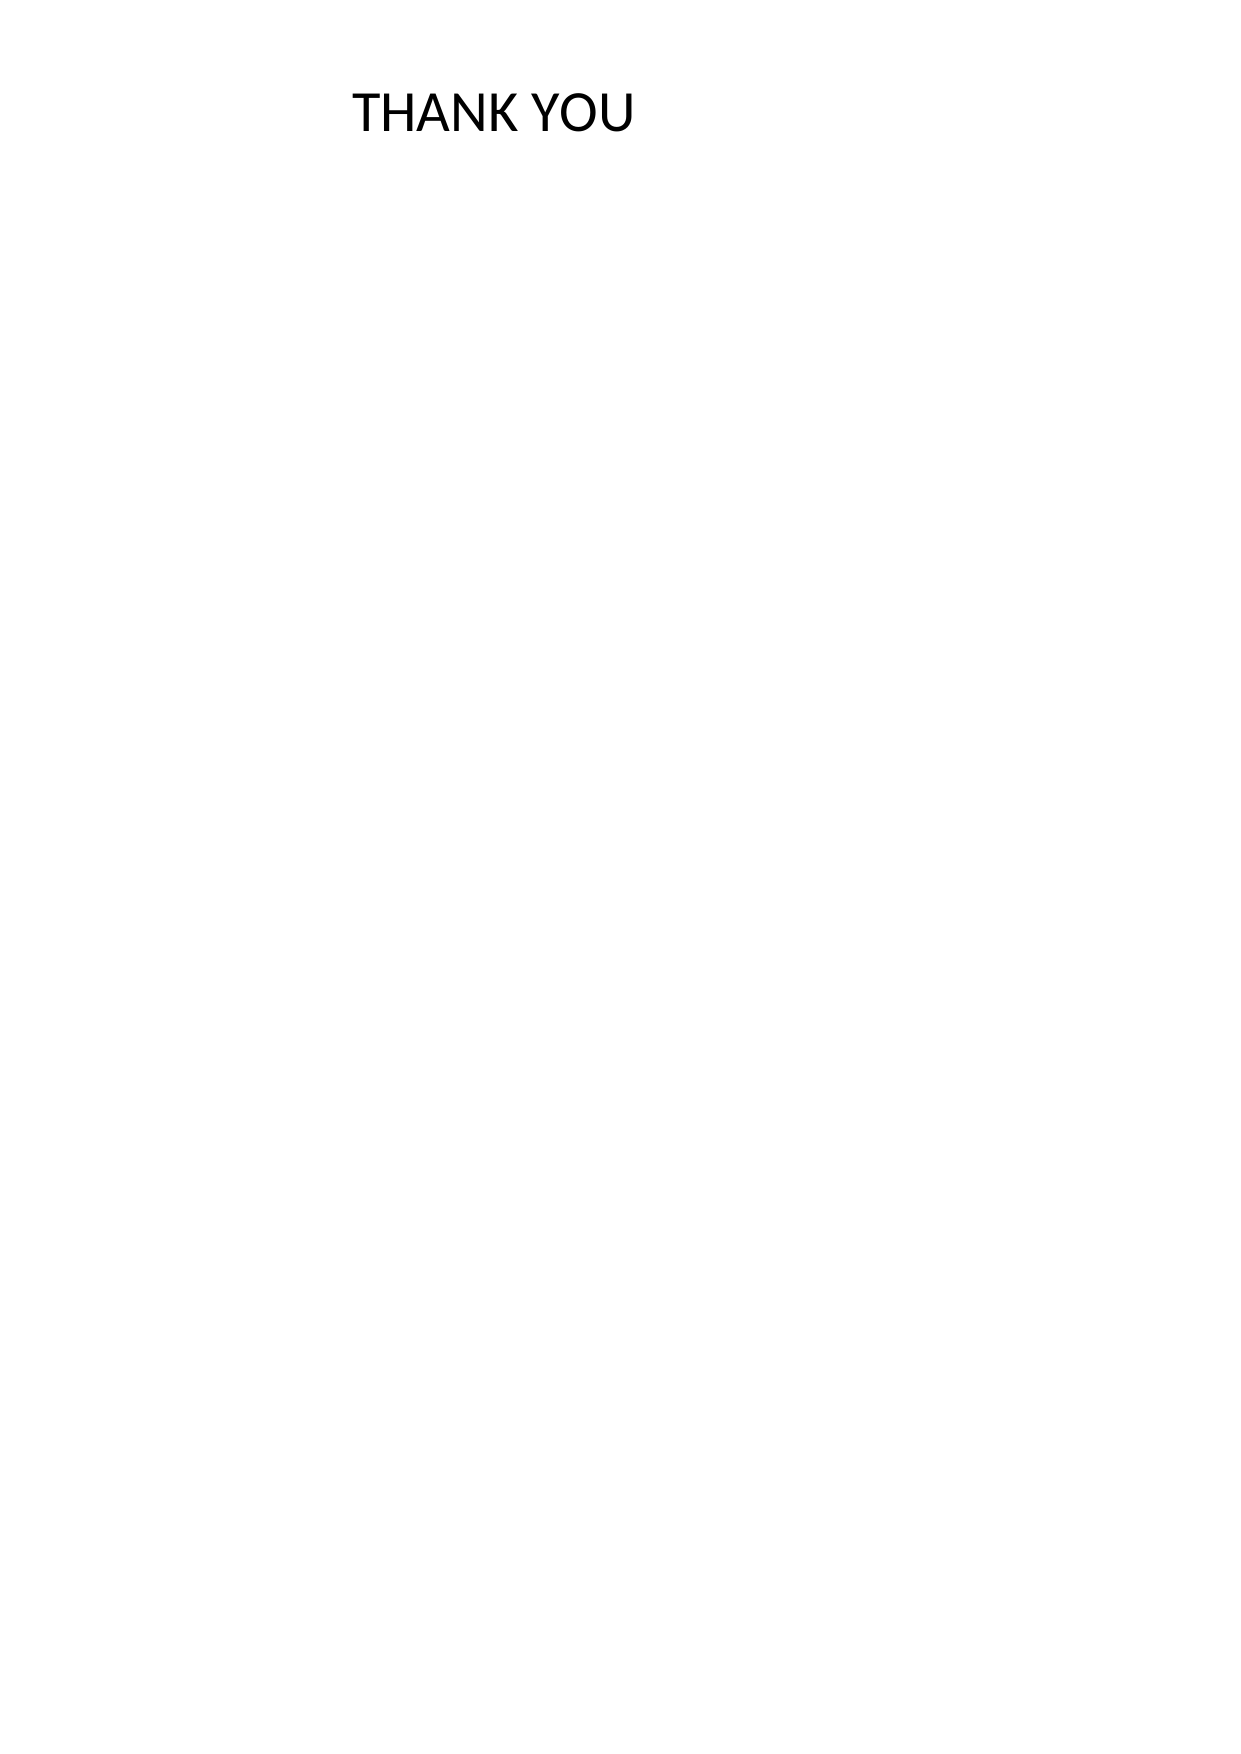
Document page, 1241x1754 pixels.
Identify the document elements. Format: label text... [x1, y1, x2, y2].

text THANK YOU [75, 75, 1165, 146]
